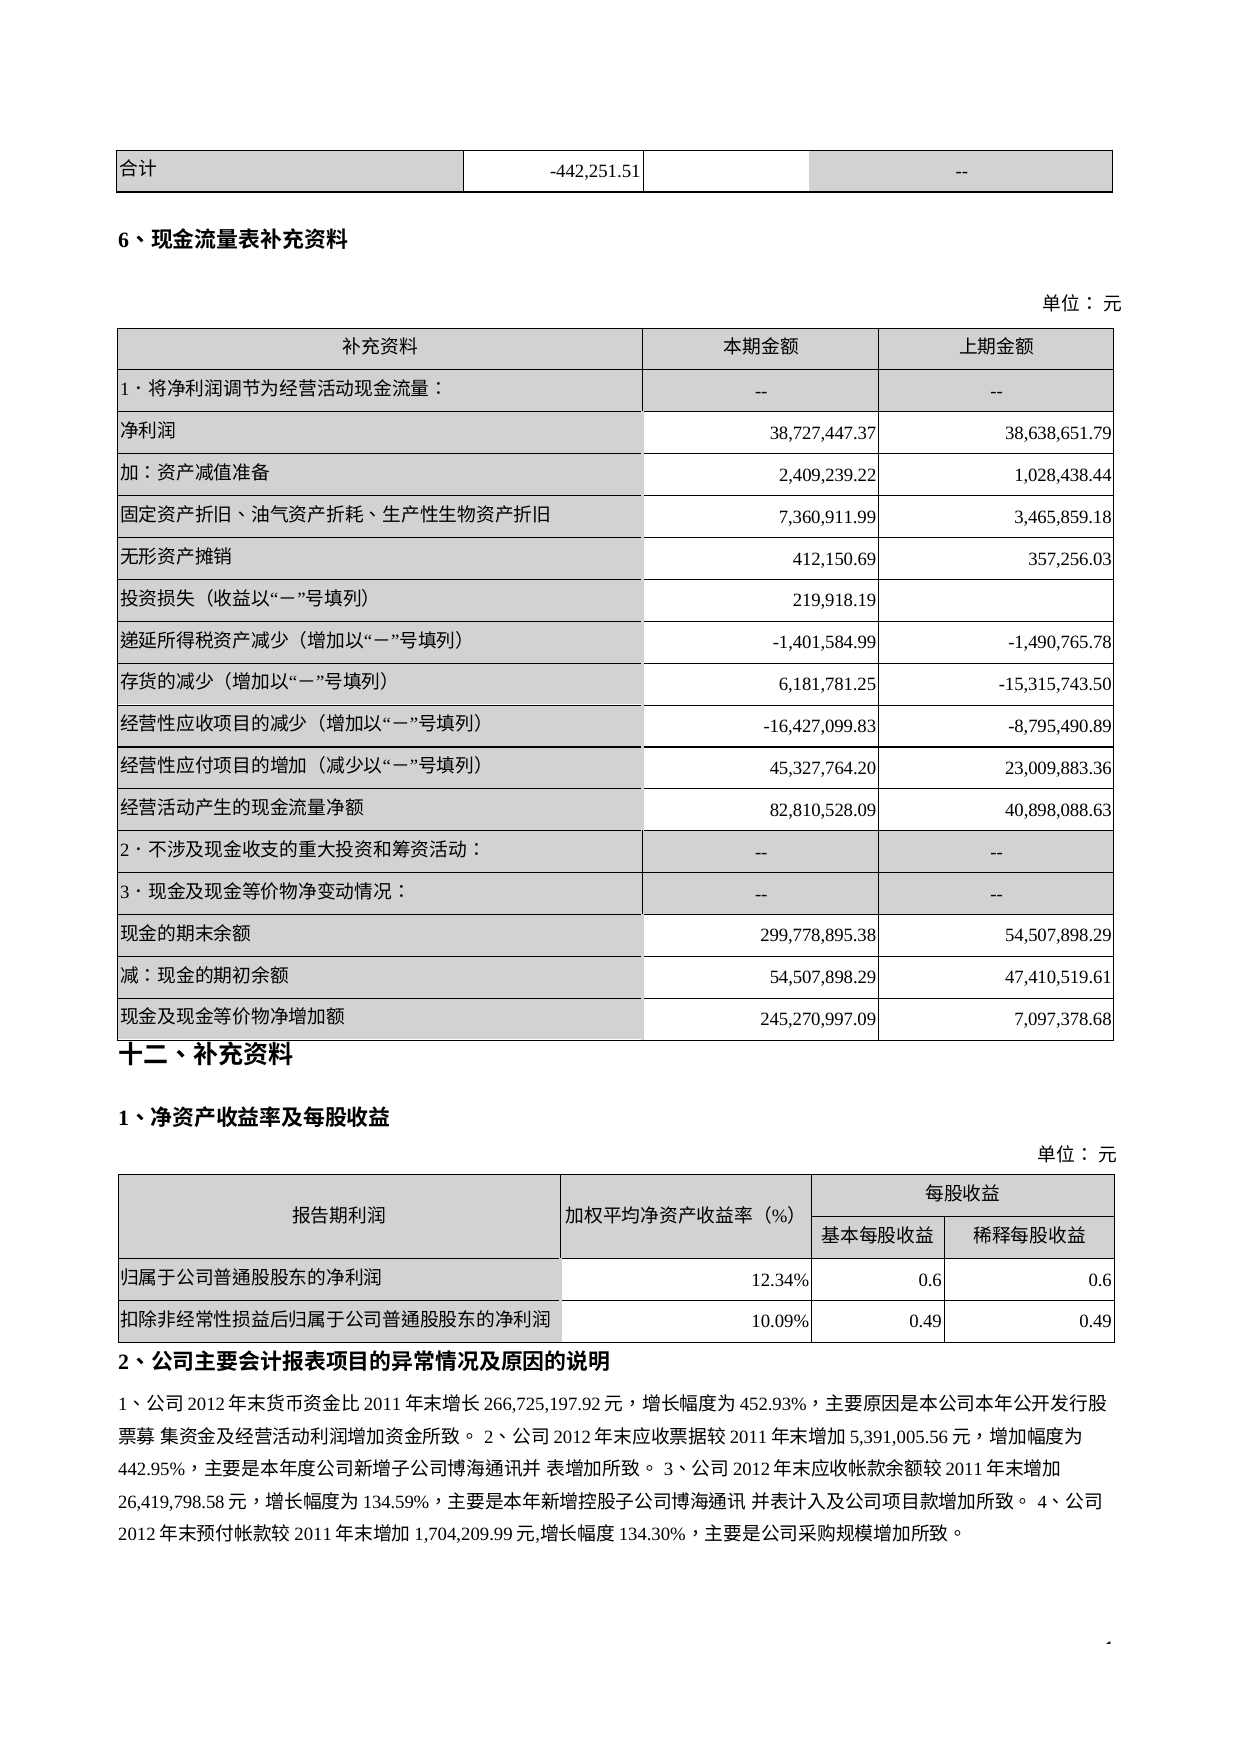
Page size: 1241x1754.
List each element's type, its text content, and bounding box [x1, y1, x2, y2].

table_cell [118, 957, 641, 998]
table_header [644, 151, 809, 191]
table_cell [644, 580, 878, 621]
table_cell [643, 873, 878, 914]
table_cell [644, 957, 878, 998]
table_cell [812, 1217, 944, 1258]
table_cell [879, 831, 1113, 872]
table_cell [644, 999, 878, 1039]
subtitle 十二、补充资料 [118, 1041, 1138, 1069]
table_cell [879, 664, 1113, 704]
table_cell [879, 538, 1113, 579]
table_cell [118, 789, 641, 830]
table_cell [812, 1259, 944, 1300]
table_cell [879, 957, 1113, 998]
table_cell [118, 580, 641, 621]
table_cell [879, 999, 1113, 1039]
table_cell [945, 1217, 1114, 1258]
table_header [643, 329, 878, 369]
subtitle 1、净资产收益率及每股收益 [118, 1102, 393, 1132]
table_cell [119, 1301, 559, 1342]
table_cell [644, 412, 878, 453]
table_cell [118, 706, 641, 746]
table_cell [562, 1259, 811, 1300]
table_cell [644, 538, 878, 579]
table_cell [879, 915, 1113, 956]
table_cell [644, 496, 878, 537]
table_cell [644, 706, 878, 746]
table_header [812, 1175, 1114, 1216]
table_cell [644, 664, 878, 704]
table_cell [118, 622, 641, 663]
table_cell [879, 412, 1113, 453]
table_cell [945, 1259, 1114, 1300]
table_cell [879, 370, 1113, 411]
subtitle 2、公司主要会计报表项目的异常情况及原因的说明 [118, 1346, 1138, 1375]
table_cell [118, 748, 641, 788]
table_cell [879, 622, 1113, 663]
text 单位： 元 [1037, 1141, 1138, 1167]
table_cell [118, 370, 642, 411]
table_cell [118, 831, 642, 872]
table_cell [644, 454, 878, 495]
text 1、公司2012年末货币资金比2011年末增长266,725,197.92元，增长幅度为452.93%，主要原因是本公司本年公开发行股票募 集资金及经营活动利润增加资金所致。 2、公司2012年末应收票据较2011年末增加5,391,005.56元，增加幅度为442.95%，主要是本年度公司新增子公司博海通讯并 表增加所致。 3、公司2012年末应收帐款余额较2011年末增加26,419,798.58元，增长幅度为134.59%，主要是本年新增控股子公司博海通讯 并表计入及公司项目款增加所致。 4、公司2012年末预付帐款较2011年末增加1,704,209.99元,增长幅度134.30%，主要是公司采购规模增加所致。 [118, 1390, 1122, 1546]
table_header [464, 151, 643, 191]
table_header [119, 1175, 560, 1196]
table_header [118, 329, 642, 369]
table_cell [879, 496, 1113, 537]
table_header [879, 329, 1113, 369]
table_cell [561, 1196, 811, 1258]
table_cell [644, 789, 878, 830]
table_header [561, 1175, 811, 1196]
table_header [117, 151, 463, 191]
subtitle 6、现金流量表补充资料 [118, 223, 1138, 253]
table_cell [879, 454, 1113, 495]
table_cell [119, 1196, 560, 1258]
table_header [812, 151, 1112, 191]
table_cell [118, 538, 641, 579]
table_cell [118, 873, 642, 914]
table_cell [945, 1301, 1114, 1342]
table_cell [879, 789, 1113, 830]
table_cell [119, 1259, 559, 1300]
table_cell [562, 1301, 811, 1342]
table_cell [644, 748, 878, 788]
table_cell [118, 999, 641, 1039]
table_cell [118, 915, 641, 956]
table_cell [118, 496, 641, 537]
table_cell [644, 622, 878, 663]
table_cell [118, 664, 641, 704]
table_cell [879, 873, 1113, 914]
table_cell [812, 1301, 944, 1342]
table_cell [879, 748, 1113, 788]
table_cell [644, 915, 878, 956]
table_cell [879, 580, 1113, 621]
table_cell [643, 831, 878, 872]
text 单位： 元 [102, 290, 1122, 316]
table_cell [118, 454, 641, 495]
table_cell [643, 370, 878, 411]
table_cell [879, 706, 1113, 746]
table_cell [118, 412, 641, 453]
